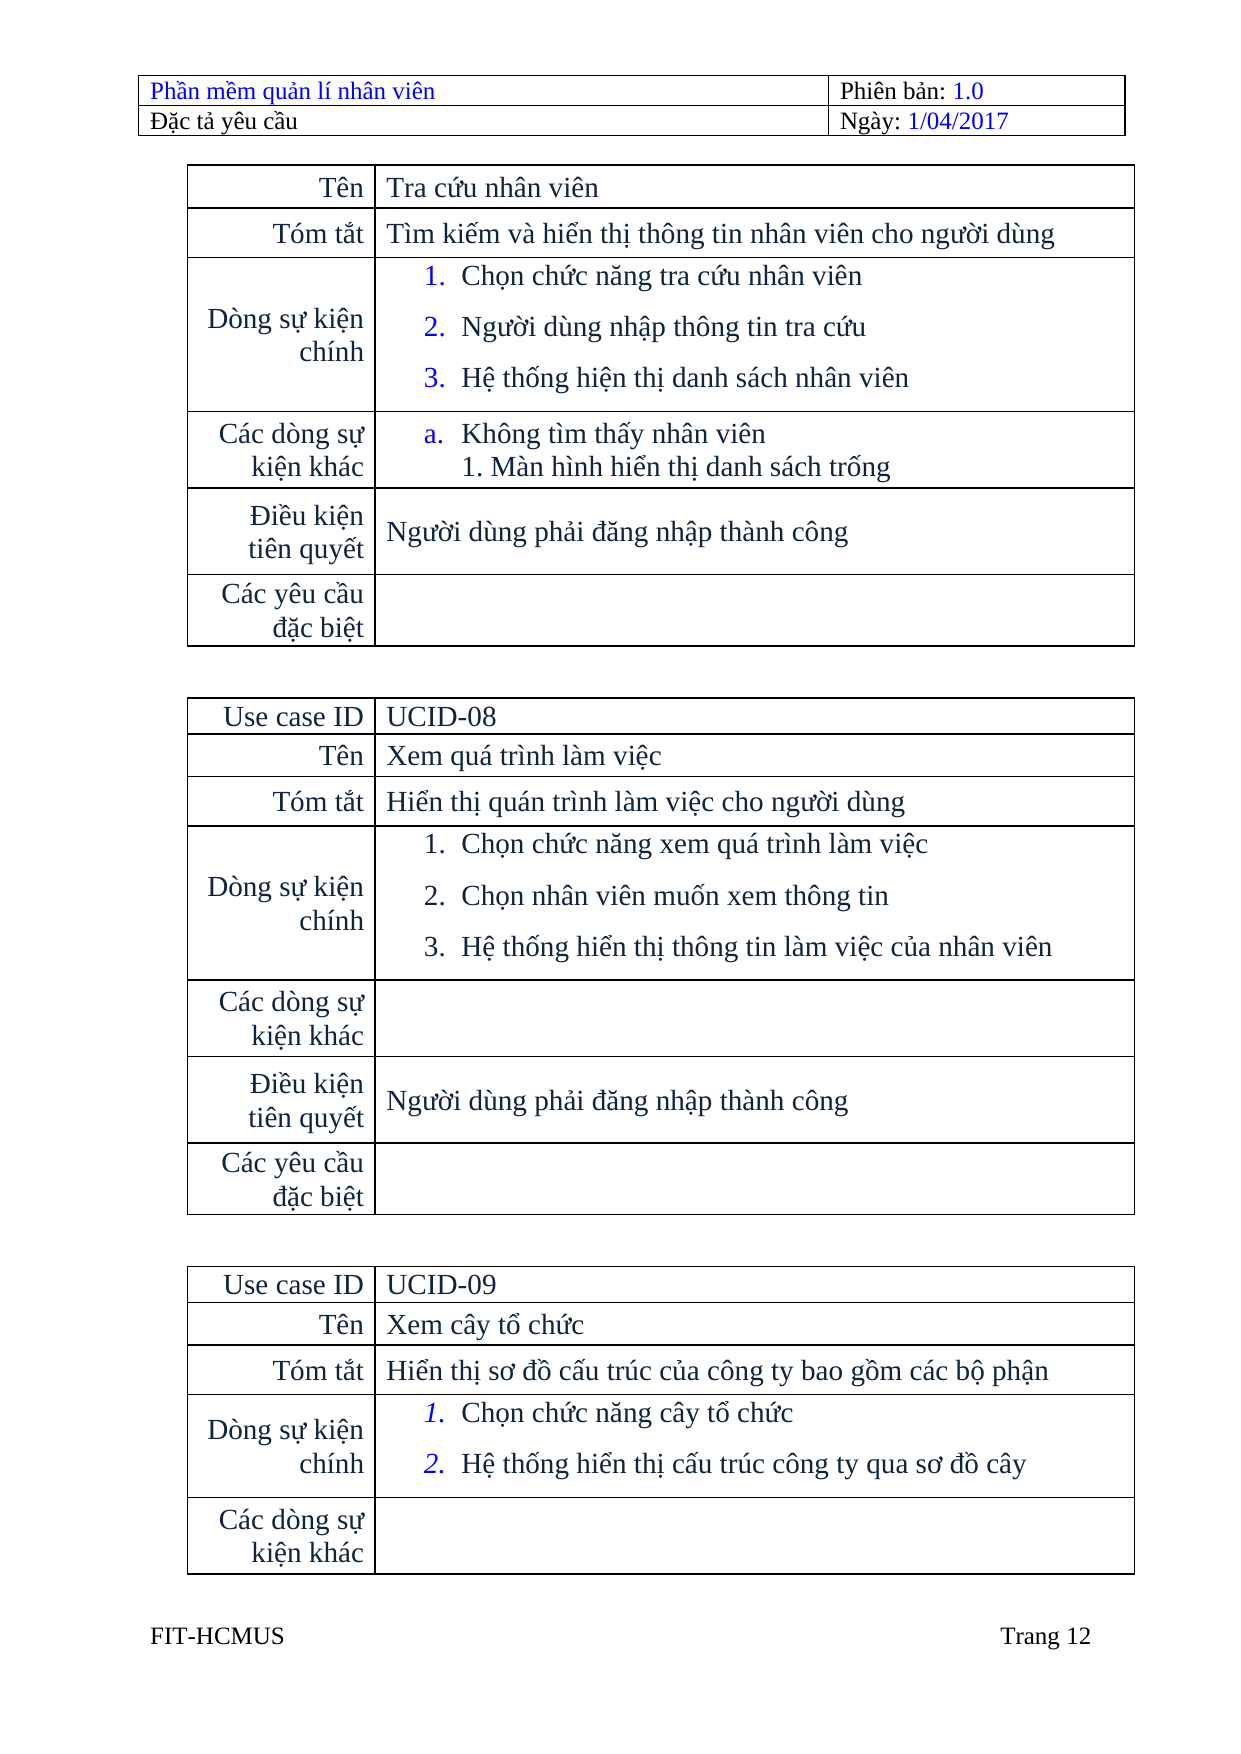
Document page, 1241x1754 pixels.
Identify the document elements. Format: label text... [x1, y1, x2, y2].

table_header UCID-08 [376, 699, 1134, 733]
table_cell Xem quá trình làm việc [376, 735, 1134, 776]
table_cell Dòng sự kiện chính [188, 1395, 374, 1497]
table_cell Dòng sự kiện chính [188, 258, 374, 411]
table_cell Các dòng sự kiện khác [188, 981, 374, 1056]
table_cell Các yêu cầu đặc biệt [188, 575, 374, 645]
table_cell Điều kiện tiên quyết [188, 1057, 374, 1142]
table_cell Tìm kiếm và hiển thị thông tin nhân viên cho người dùng [376, 209, 1134, 257]
table_cell Tên [188, 1303, 374, 1344]
table_cell [376, 1498, 1134, 1573]
table_cell Tóm tắt [188, 777, 374, 825]
table_header Use case ID [188, 699, 374, 733]
table_cell Không tìm thấy nhân viên 1. Màn hình hiển thị danh sách trống [376, 412, 1134, 487]
table_cell Người dùng phải đăng nhập thành công [376, 489, 1134, 574]
table_cell Hiển thị quán trình làm việc cho người dùng [376, 777, 1134, 825]
table_header Use case ID [188, 1267, 374, 1301]
table_header UCID-09 [376, 1267, 1134, 1301]
table_cell Hiển thị sơ đồ cấu trúc của công ty bao gồm các bộ phận [376, 1346, 1134, 1394]
table_cell Người dùng phải đăng nhập thành công [376, 1057, 1134, 1142]
table_cell [376, 575, 1134, 645]
table_cell [376, 1144, 1134, 1214]
table_cell Tra cứu nhân viên [376, 166, 1134, 207]
table_cell Các dòng sự kiện khác [188, 1498, 374, 1573]
table_cell Tên [188, 166, 374, 207]
table_cell Chọn chức năng cây tổ chức Hệ thống hiển thị cấu trúc công ty qua sơ đồ cây [376, 1395, 1134, 1497]
table_cell Điều kiện tiên quyết [188, 489, 374, 574]
table_cell Tóm tắt [188, 1346, 374, 1394]
table_cell Các dòng sự kiện khác [188, 412, 374, 487]
table_cell Xem cây tổ chức [376, 1303, 1134, 1344]
table_cell Chọn chức năng xem quá trình làm việc Chọn nhân viên muốn xem thông tin Hệ thống hiển thị thông tin làm việc của nhân viên [376, 827, 1134, 979]
table_cell [376, 981, 1134, 1056]
table_cell Dòng sự kiện chính [188, 827, 374, 979]
table_cell Tóm tắt [188, 209, 374, 257]
table_cell Chọn chức năng tra cứu nhân viên Người dùng nhập thông tin tra cứu Hệ thống hiện thị danh sách nhân viên [376, 258, 1134, 411]
table_cell Các yêu cầu đặc biệt [188, 1144, 374, 1214]
table_cell Tên [188, 735, 374, 776]
